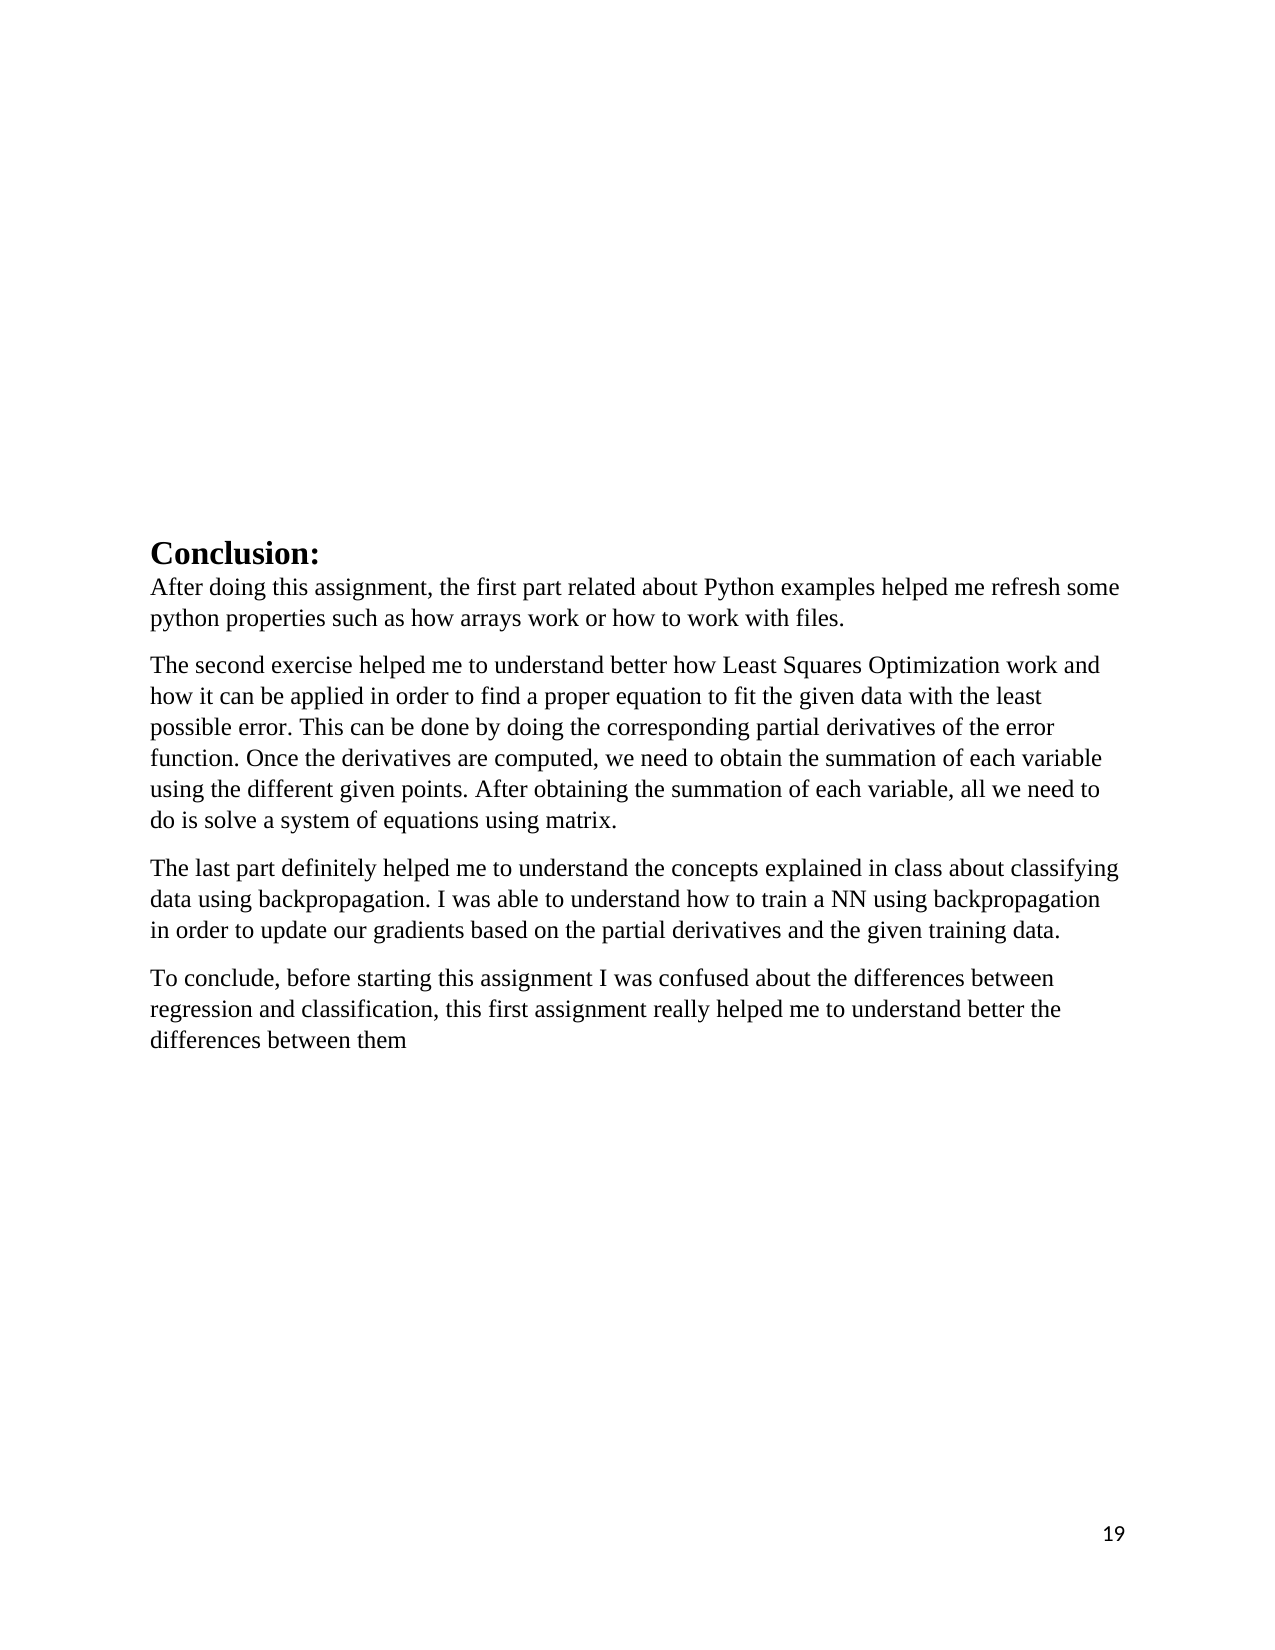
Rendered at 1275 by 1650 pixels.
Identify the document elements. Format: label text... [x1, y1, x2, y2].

text To conclude, before starting this assignment I was confused about the differences between regression and classification, this first assignment really helped me to understand better the differences between them [150, 963, 1125, 1054]
text The last part definitely helped me to understand the concepts explained in class about classifying data using backpropagation. I was able to understand how to train a NN using backpropagation in order to update our gradients based on the partial derivatives and the given training data. [150, 853, 1125, 944]
text Conclusion: [150, 533, 1125, 572]
text After doing this assignment, the first part related about Python examples helped me refresh some python properties such as how arrays work or how to work with files. [150, 572, 1125, 631]
text The second exercise helped me to understand better how Least Squares Optimization work and how it can be applied in order to find a proper equation to fit the given data with the least possible error. This can be done by doing the corresponding partial derivatives of the error function. Once the derivatives are computed, we need to obtain the summation of each variable using the different given points. After obtaining the summation of each variable, all we need to do is solve a system of equations using matrix. [150, 650, 1125, 834]
